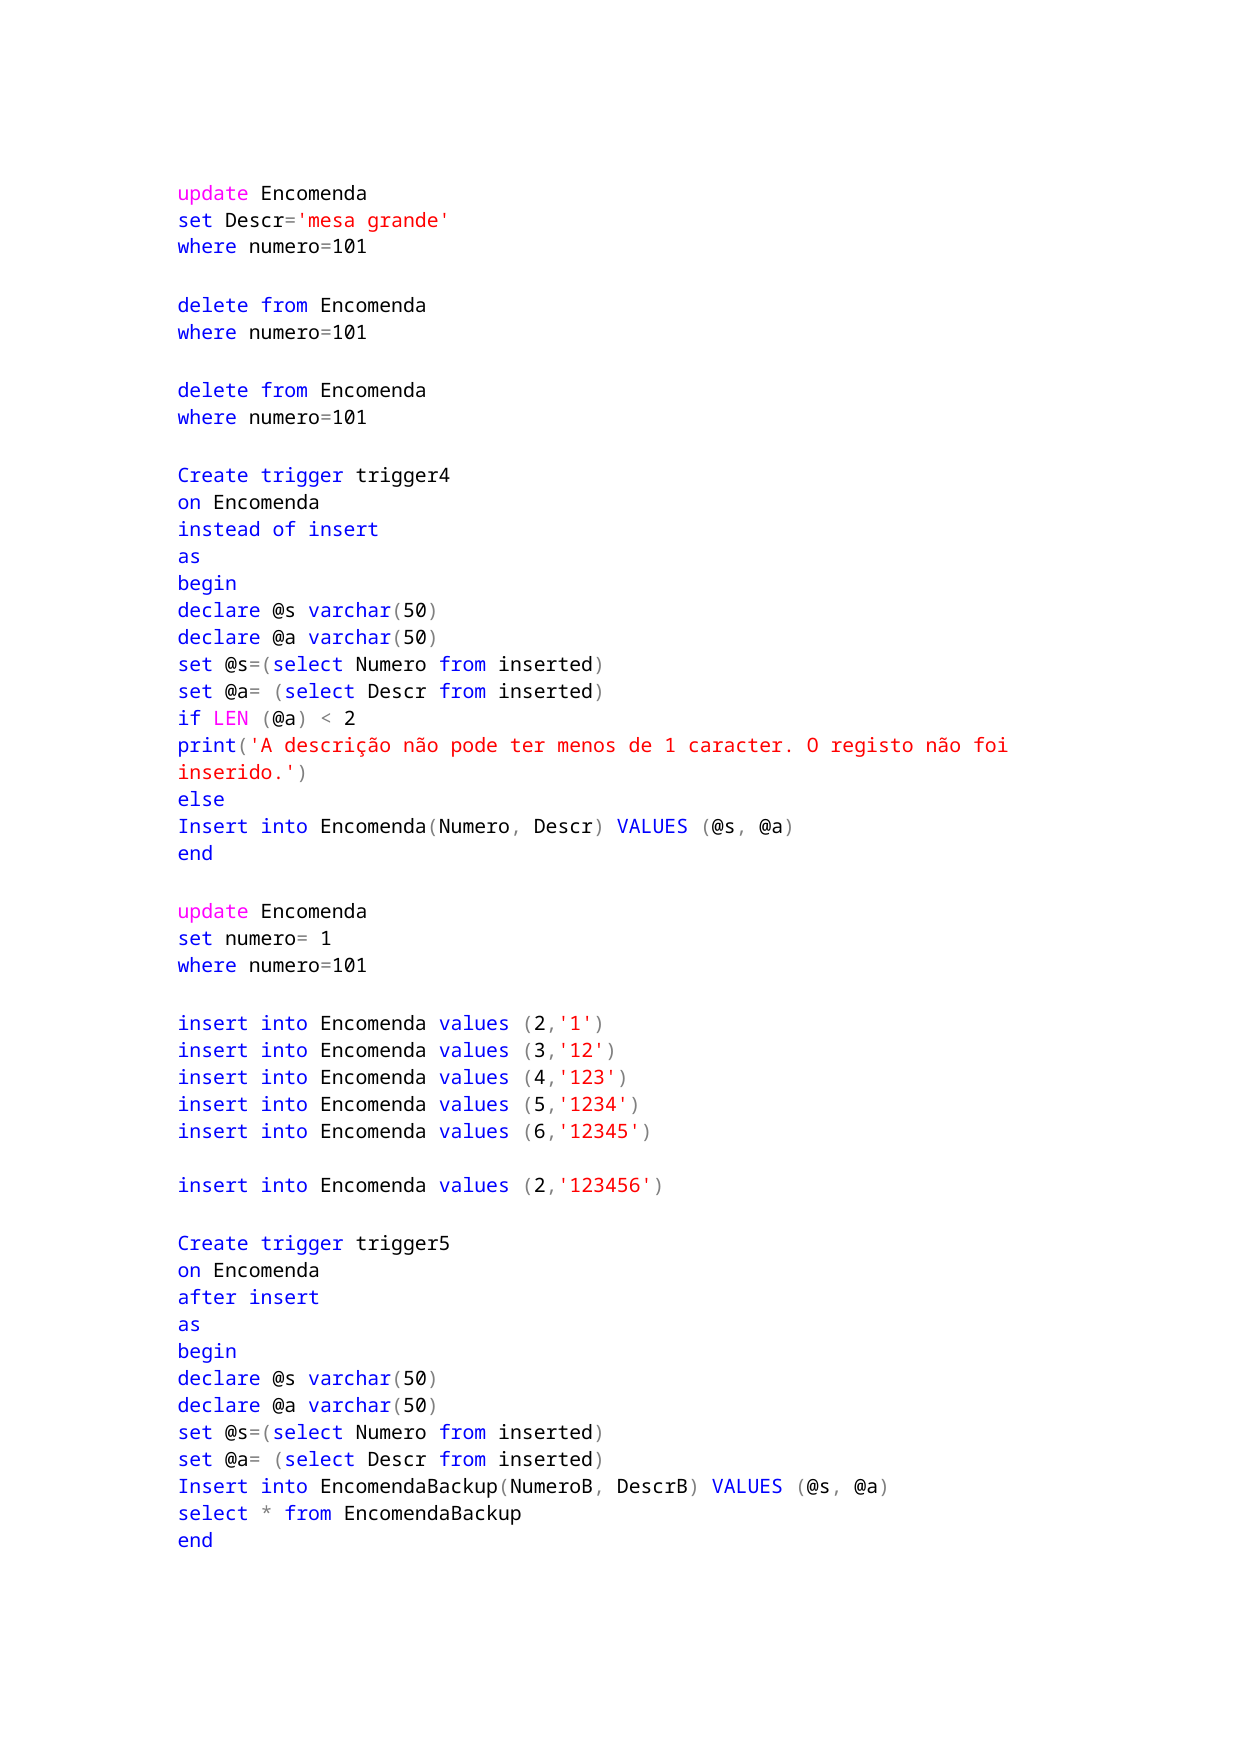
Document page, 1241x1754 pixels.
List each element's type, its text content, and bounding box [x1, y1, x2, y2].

text after insert [177, 1284, 1063, 1311]
text where numero=101 [177, 951, 1063, 978]
text Create trigger trigger4 [177, 461, 1063, 488]
text delete from Encomenda [177, 376, 1063, 403]
text end [177, 1526, 1063, 1553]
text on Encomenda [177, 488, 1063, 515]
text set @a= (select Descr from inserted) [177, 1446, 1063, 1472]
text delete from Encomenda [177, 291, 1063, 318]
text begin [177, 1338, 1063, 1364]
text insert into Encomenda values (3,'12') [177, 1037, 1063, 1063]
text begin [177, 569, 1063, 596]
text end [177, 839, 1063, 866]
text Create trigger trigger5 [177, 1230, 1063, 1257]
text set @s=(select Numero from inserted) [177, 650, 1063, 677]
text insert into Encomenda values (5,'1234') [177, 1091, 1063, 1117]
text instead of insert [177, 515, 1063, 542]
text declare @a varchar(50) [177, 623, 1063, 650]
text Insert into EncomendaBackup(NumeroB, DescrB) VALUES (@s, @a) [177, 1472, 1063, 1499]
text declare @s varchar(50) [177, 596, 1063, 623]
text where numero=101 [177, 403, 1063, 430]
text where numero=101 [177, 233, 1063, 260]
text set Descr='mesa grande' [177, 206, 1063, 233]
text on Encomenda [177, 1257, 1063, 1284]
text declare @a varchar(50) [177, 1392, 1063, 1418]
text else [177, 785, 1063, 812]
text select * from EncomendaBackup [177, 1499, 1063, 1526]
text set numero= 1 [177, 924, 1063, 951]
text update Encomenda [177, 897, 1063, 924]
text update Encomenda [177, 179, 1063, 206]
text set @a= (select Descr from inserted) [177, 677, 1063, 704]
text print('A descrição não pode ter menos de 1 caracter. O registo não foi inserido.') [177, 731, 1063, 785]
text insert into Encomenda values (6,'12345') [177, 1117, 1063, 1144]
text as [177, 542, 1063, 569]
text if LEN (@a) < 2 [177, 704, 1063, 731]
text where numero=101 [177, 318, 1063, 345]
text as [177, 1311, 1063, 1338]
text Insert into Encomenda(Numero, Descr) VALUES (@s, @a) [177, 812, 1063, 839]
text declare @s varchar(50) [177, 1364, 1063, 1392]
text insert into Encomenda values (2,'1') [177, 1009, 1063, 1037]
text insert into Encomenda values (2,'123456') [177, 1171, 1063, 1198]
text insert into Encomenda values (4,'123') [177, 1063, 1063, 1091]
text set @s=(select Numero from inserted) [177, 1418, 1063, 1446]
